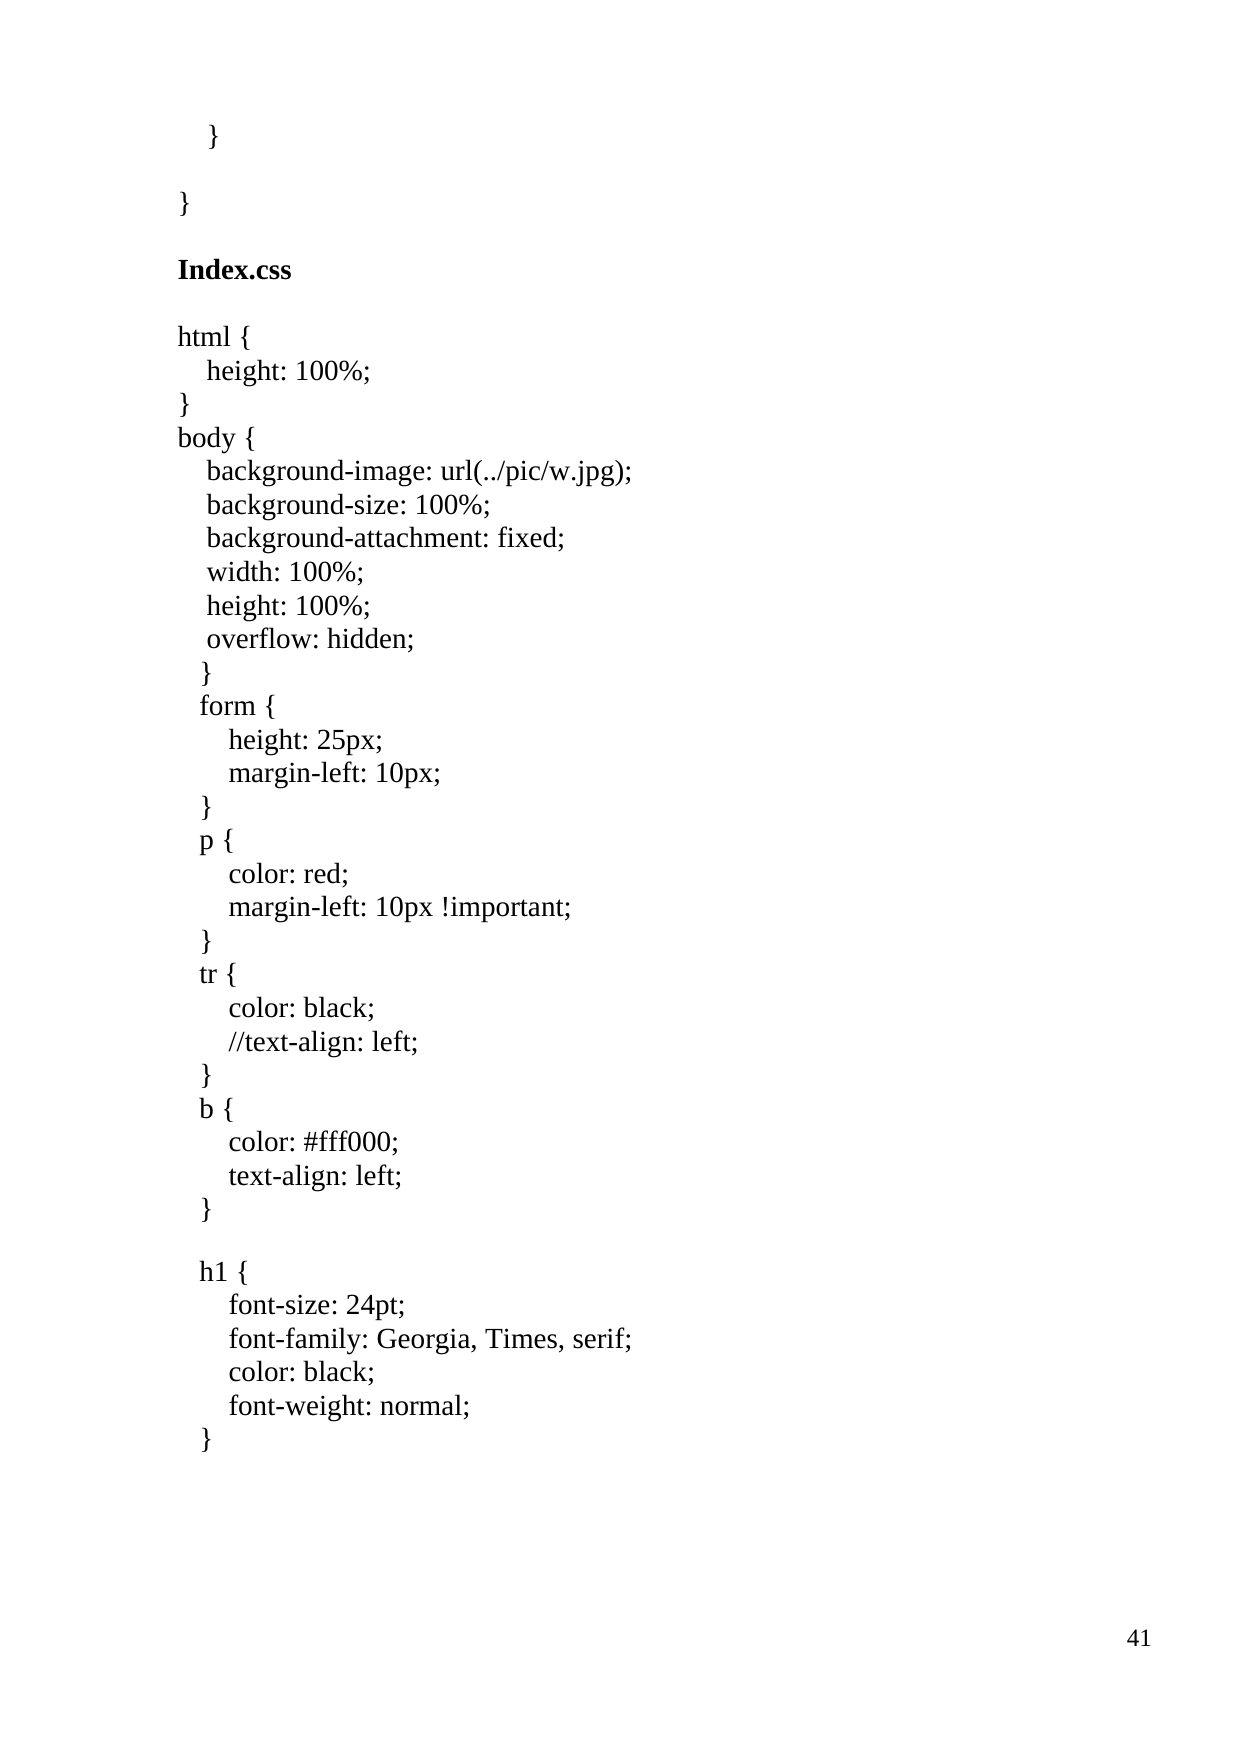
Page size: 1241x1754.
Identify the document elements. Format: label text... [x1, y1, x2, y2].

text font-weight: normal; [177, 1388, 1152, 1421]
text color: red; [177, 856, 1152, 889]
text } [177, 1191, 1152, 1225]
text b { [177, 1091, 1152, 1124]
text margin-left: 10px; [177, 755, 1152, 789]
text tr { [177, 957, 1152, 990]
text } [177, 655, 1152, 688]
text html { [177, 319, 1152, 353]
text font-family: Georgia, Times, serif; [177, 1321, 1152, 1354]
text p { [177, 822, 1152, 856]
text height: 100%; [177, 353, 1152, 386]
text body { [177, 420, 1152, 453]
text } [177, 386, 1152, 420]
text } [177, 1421, 1152, 1455]
text Index.css [177, 252, 1152, 286]
text width: 100%; [177, 554, 1152, 588]
text height: 100%; [177, 588, 1152, 621]
text } [177, 923, 1152, 957]
text font-size: 24pt; [177, 1287, 1152, 1321]
text //text-align: left; [177, 1024, 1152, 1057]
text color: black; [177, 990, 1152, 1024]
text overflow: hidden; [177, 621, 1152, 655]
text } [177, 185, 1152, 219]
text color: #fff000; [177, 1124, 1152, 1158]
text background-attachment: fixed; [177, 521, 1152, 554]
text background-image: url(../pic/w.jpg); [177, 453, 1152, 487]
text form { [177, 688, 1152, 722]
text text-align: left; [177, 1158, 1152, 1191]
text color: black; [177, 1354, 1152, 1388]
text background-size: 100%; [177, 487, 1152, 521]
text margin-left: 10px !important; [177, 889, 1152, 923]
text } [177, 118, 1152, 152]
text } [177, 1057, 1152, 1091]
text height: 25px; [177, 722, 1152, 755]
text h1 { [177, 1254, 1152, 1287]
text } [177, 789, 1152, 822]
